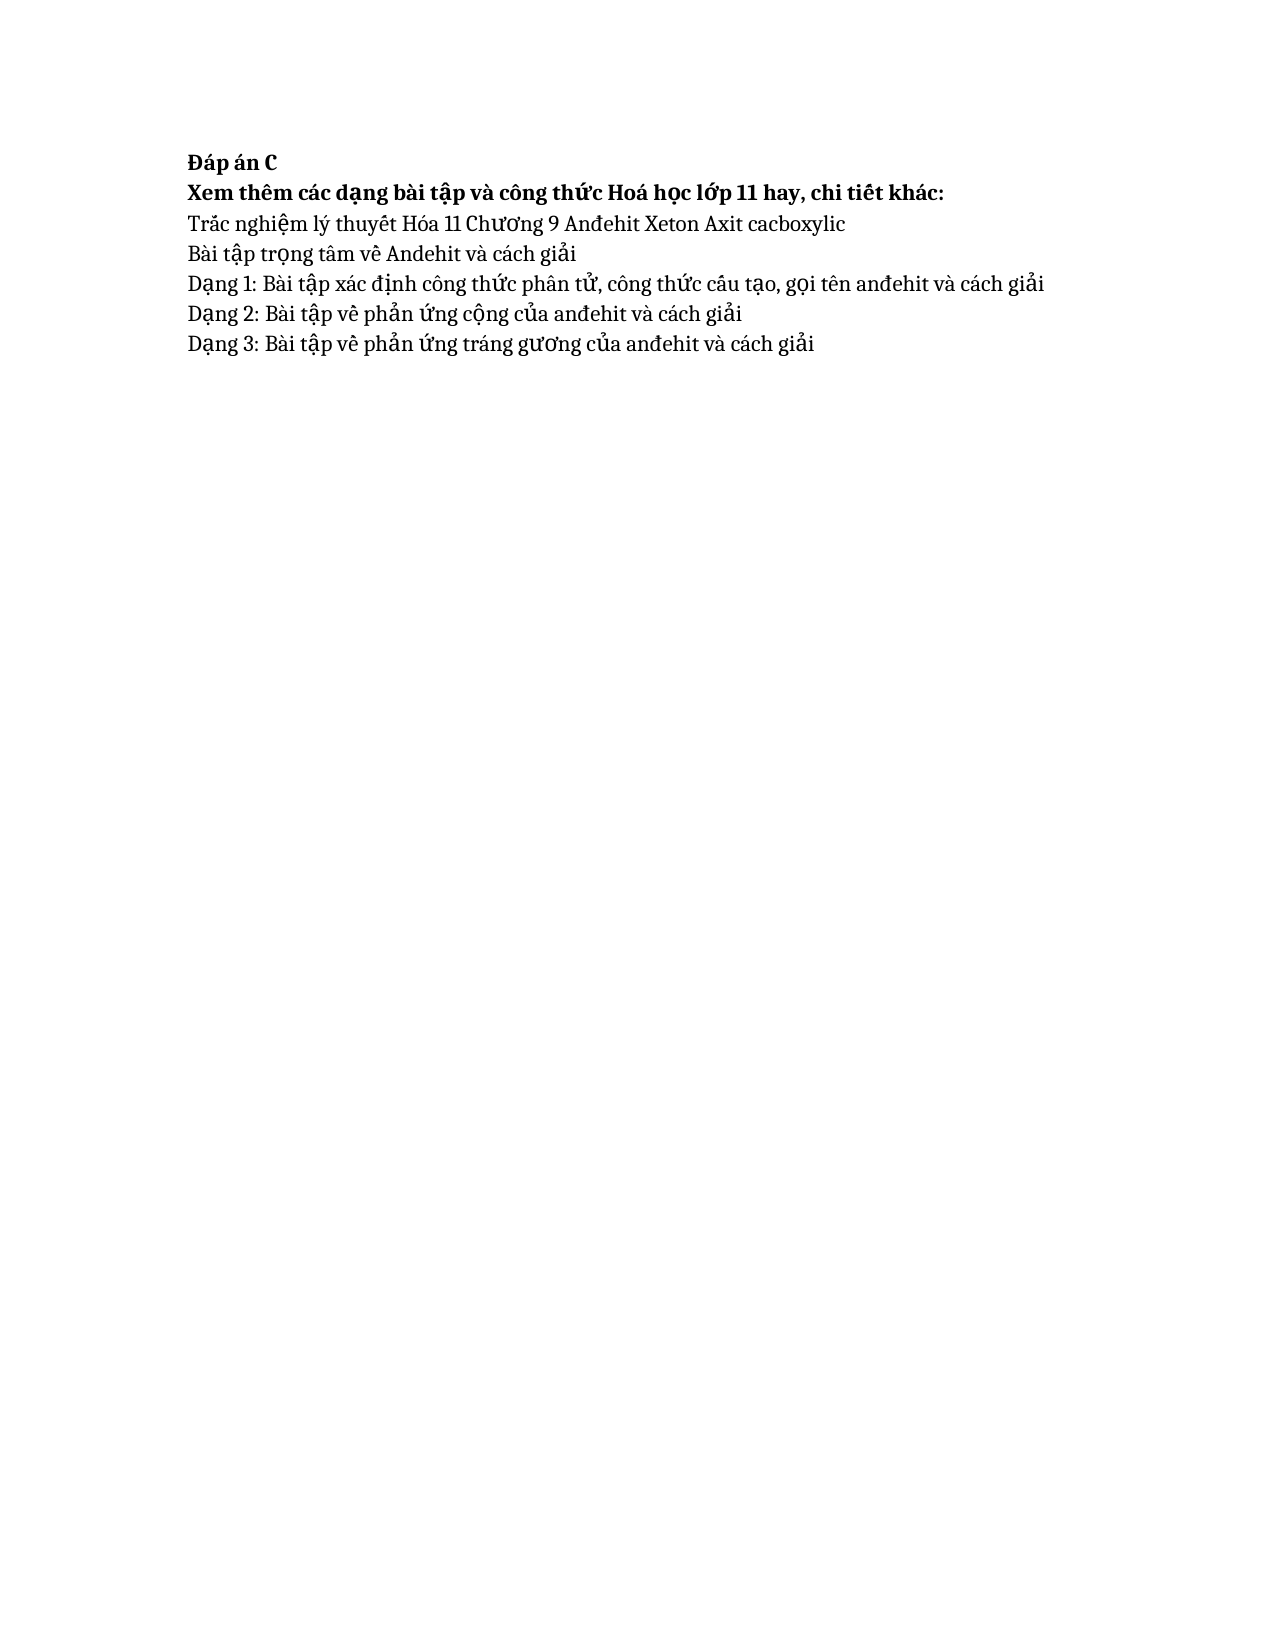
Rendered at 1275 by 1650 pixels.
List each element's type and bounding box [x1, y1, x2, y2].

text [187, 150, 1087, 388]
